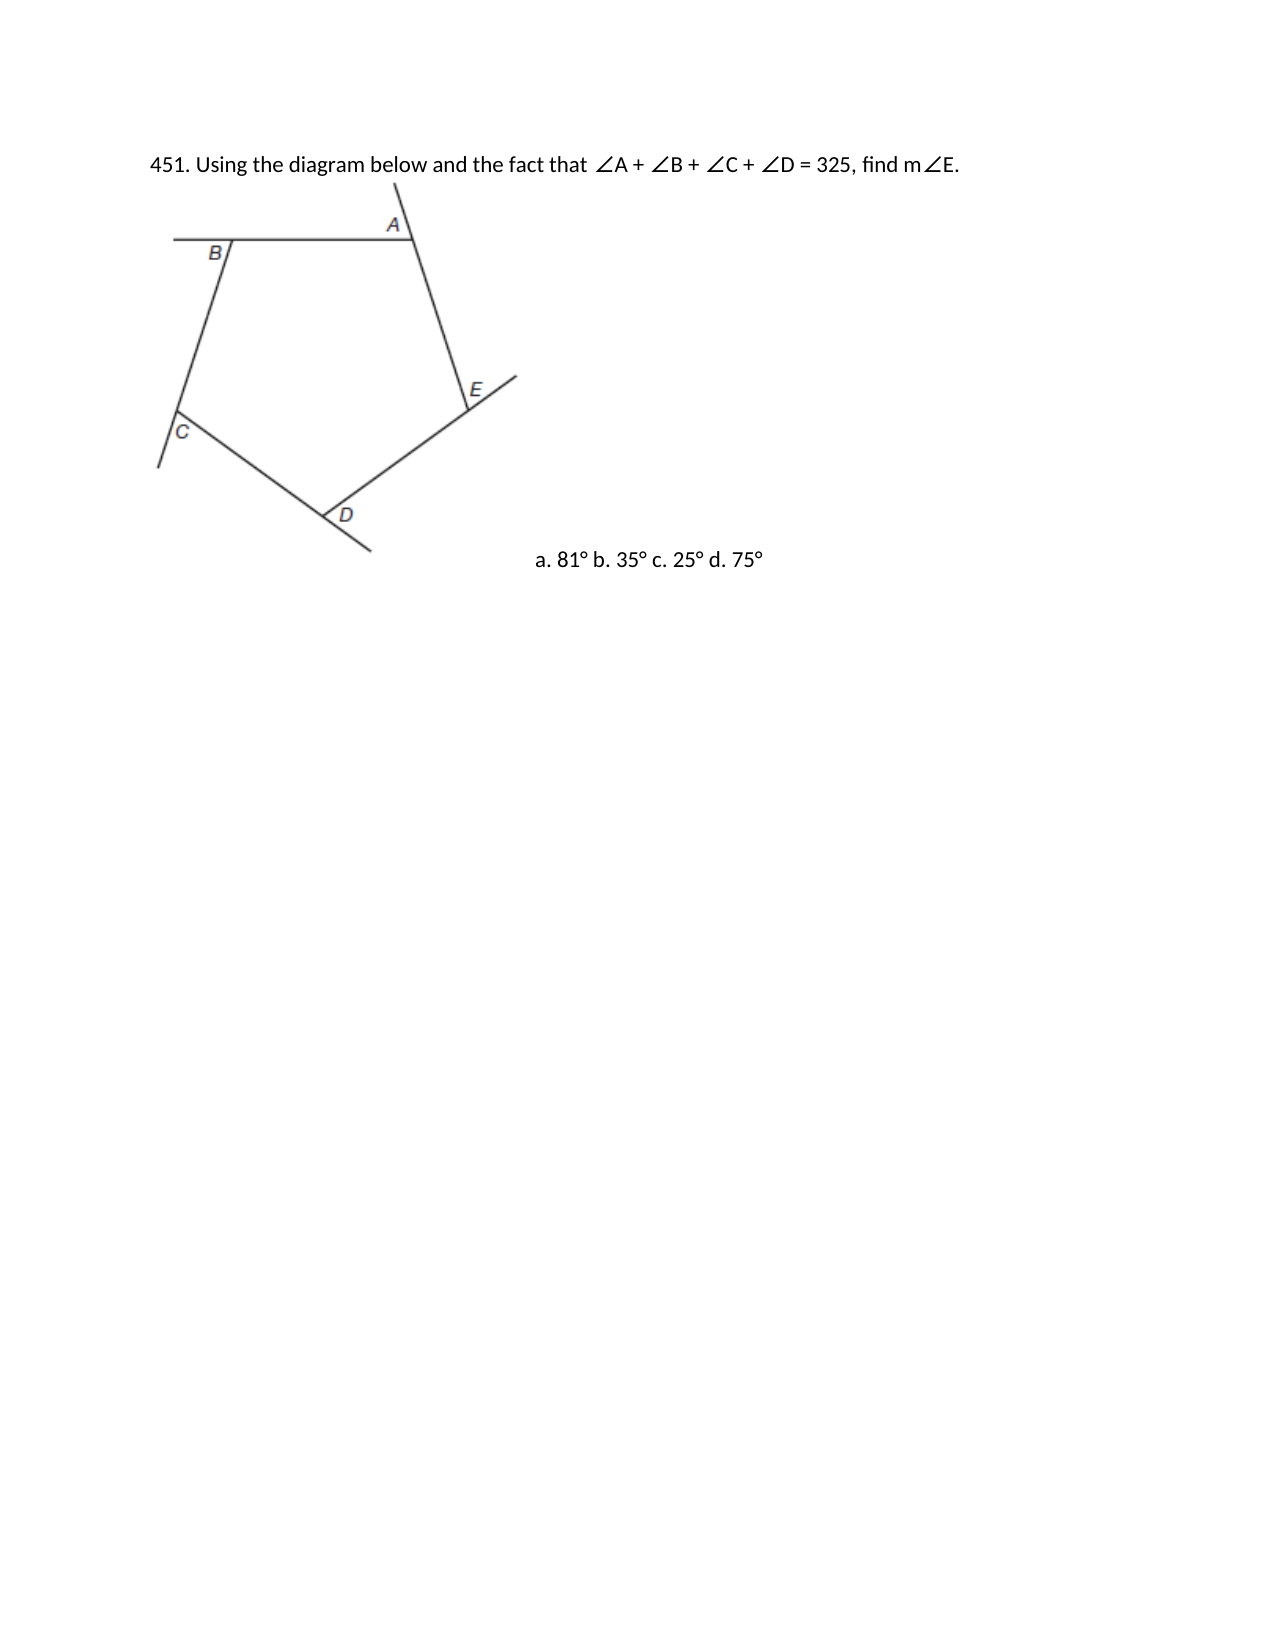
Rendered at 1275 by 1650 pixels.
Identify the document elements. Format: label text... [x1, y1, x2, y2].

text 451. Using the diagram below and the fact that ∠A + ∠B + ∠C + ∠D = 325, ﬁnd m∠E. a. 81° b. 35° c. 25° d. 75° [150, 150, 1125, 573]
